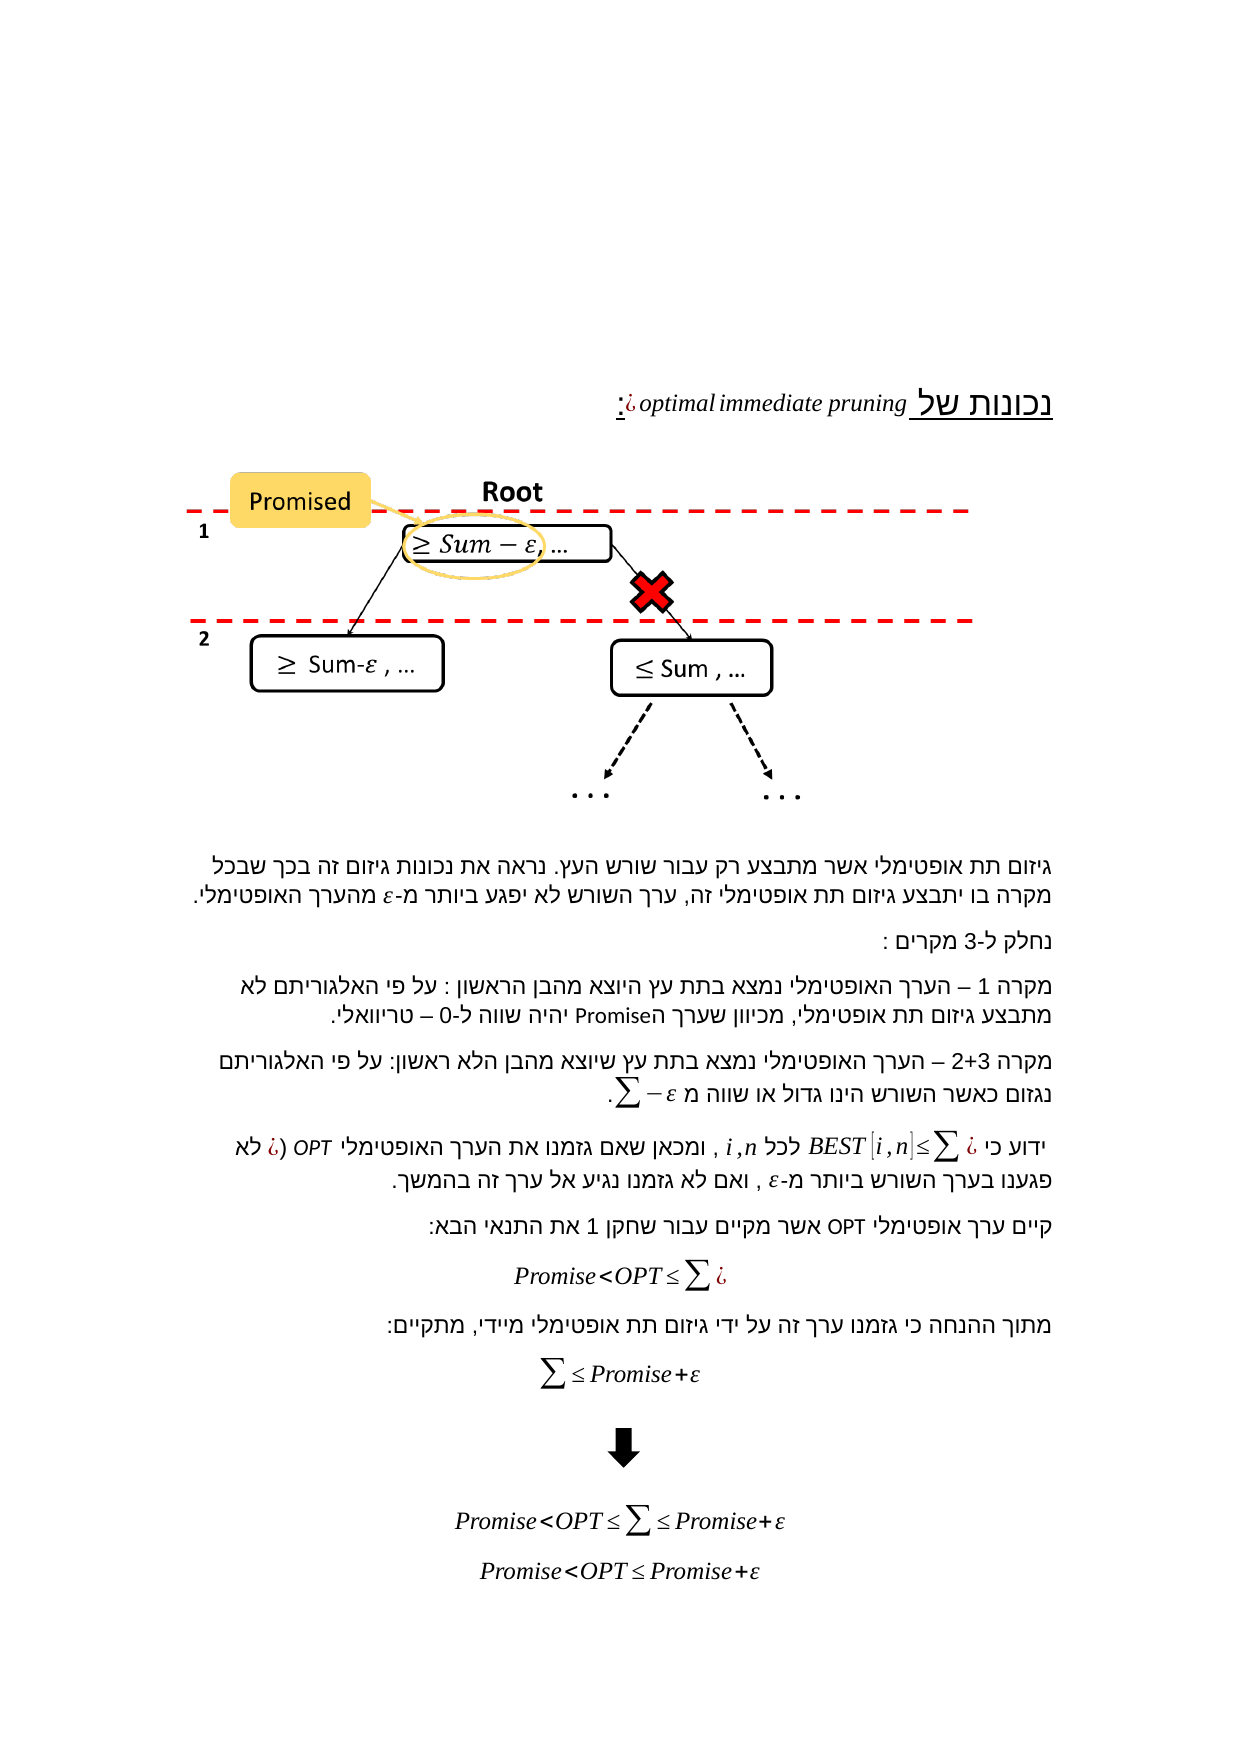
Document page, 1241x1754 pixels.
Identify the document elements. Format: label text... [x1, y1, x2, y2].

text מתוך ההנחה כי גזמנו ערך זה על ידי גיזום תת אופטימלי מיידי, מתקיים: [187, 1312, 1053, 1339]
text נכונות של : [187, 384, 1053, 423]
text נחלק ל-3 מקרים : [187, 928, 1053, 954]
text קיים ערך אופטימלי OPT אשר מקיים עבור שחקן 1 את התנאי הבא: [187, 1212, 1053, 1241]
text מקרה 2+3 – הערך האופטימלי נמצא בתת עץ שיוצא מהבן הלא ראשון: על פי האלגוריתם נגזום כאשר השורש הינו גדול או שווה מ . [187, 1048, 1053, 1111]
text ידוע כי לכל , ומכאן שאם גזמנו את הערך האופטימלי OPT ( לא פגענו בערך השורש ביותר מ- , ואם לא גזמנו נגיע אל ערך זה בהמשך. [187, 1130, 1053, 1194]
text מקרה 1 – הערך האופטימלי נמצא בתת עץ היוצא מהבן הראשון : על פי האלגוריתם לא מתבצע גיזום תת אופטימלי, מכיוון שערך הPromise יהיה שווה ל-0 – טריוואלי. [187, 973, 1053, 1029]
text גיזום תת אופטימלי אשר מתבצע רק עבור שורש העץ. נראה את נכונות גיזום זה בכך שבכל מקרה בו יתבצע גיזום תת אופטימלי זה, ערך השורש לא יפגע ביותר מ- מהערך האופטימלי. [187, 853, 1053, 909]
picture [184, 462, 976, 827]
